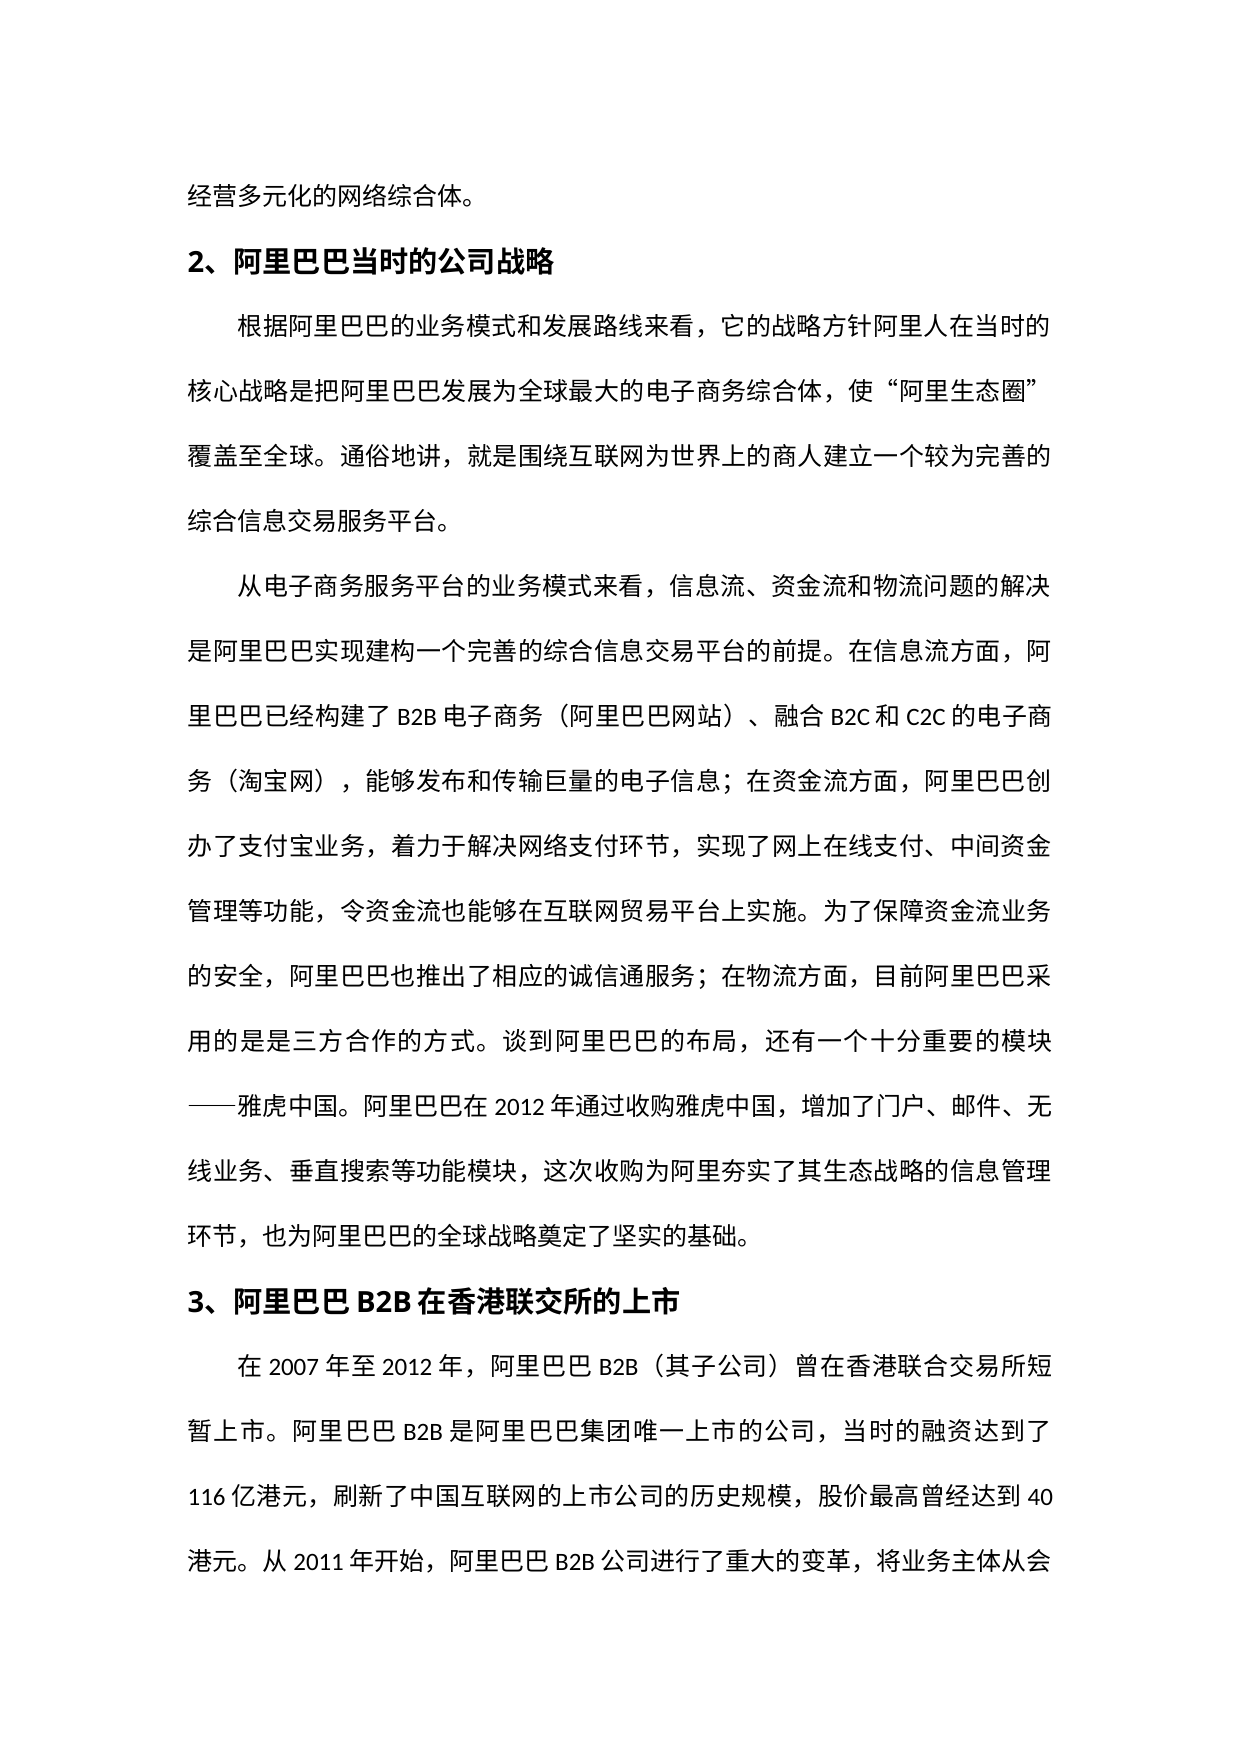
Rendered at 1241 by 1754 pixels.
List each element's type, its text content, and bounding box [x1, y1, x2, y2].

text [187, 1332, 1053, 1592]
text 根据阿里巴巴的业务模式和发展路线来看，它的战略方针阿里人在当时的核心战略是把阿里巴巴发展为全球最大的电子商务综合体，使“阿里生态圈”覆盖至全球。通俗地讲，就是围绕互联网为世界上的商人建立一个较为完善的综合信息交易服务平台。 [187, 292, 1053, 552]
text 2、阿里巴巴当时的公司战略 [187, 227, 1053, 292]
text 从电子商务服务平台的业务模式来看，信息流、资金流和物流问题的解决是阿里巴巴实现建构一个完善的综合信息交易平台的前提。在信息流方面，阿里巴巴已经构建了B2B电子商务（阿里巴巴网站）、融合B2C和C2C的电子商务（淘宝网），能够发布和传输巨量的电子信息；在资金流方面，阿里巴巴创办了支付宝业务，着力于解决网络支付环节，实现了网上在线支付、中间资金管理等功能，令资金流也能够在互联网贸易平台上实施。为了保障资金流业务的安全，阿里巴巴也推出了相应的诚信通服务；在物流方面，目前阿里巴巴采用的是是三方合作的方式。谈到阿里巴巴的布局，还有一个十分重要的模块——雅虎中国。阿里巴巴在2012年通过收购雅虎中国，增加了门户、邮件、无线业务、垂直搜索等功能模块，这次收购为阿里夯实了其生态战略的信息管理环节，也为阿里巴巴的全球战略奠定了坚实的基础。 [187, 552, 1053, 1267]
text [187, 162, 1053, 227]
text 3、阿里巴巴B2B在香港联交所的上市 [187, 1267, 1053, 1332]
